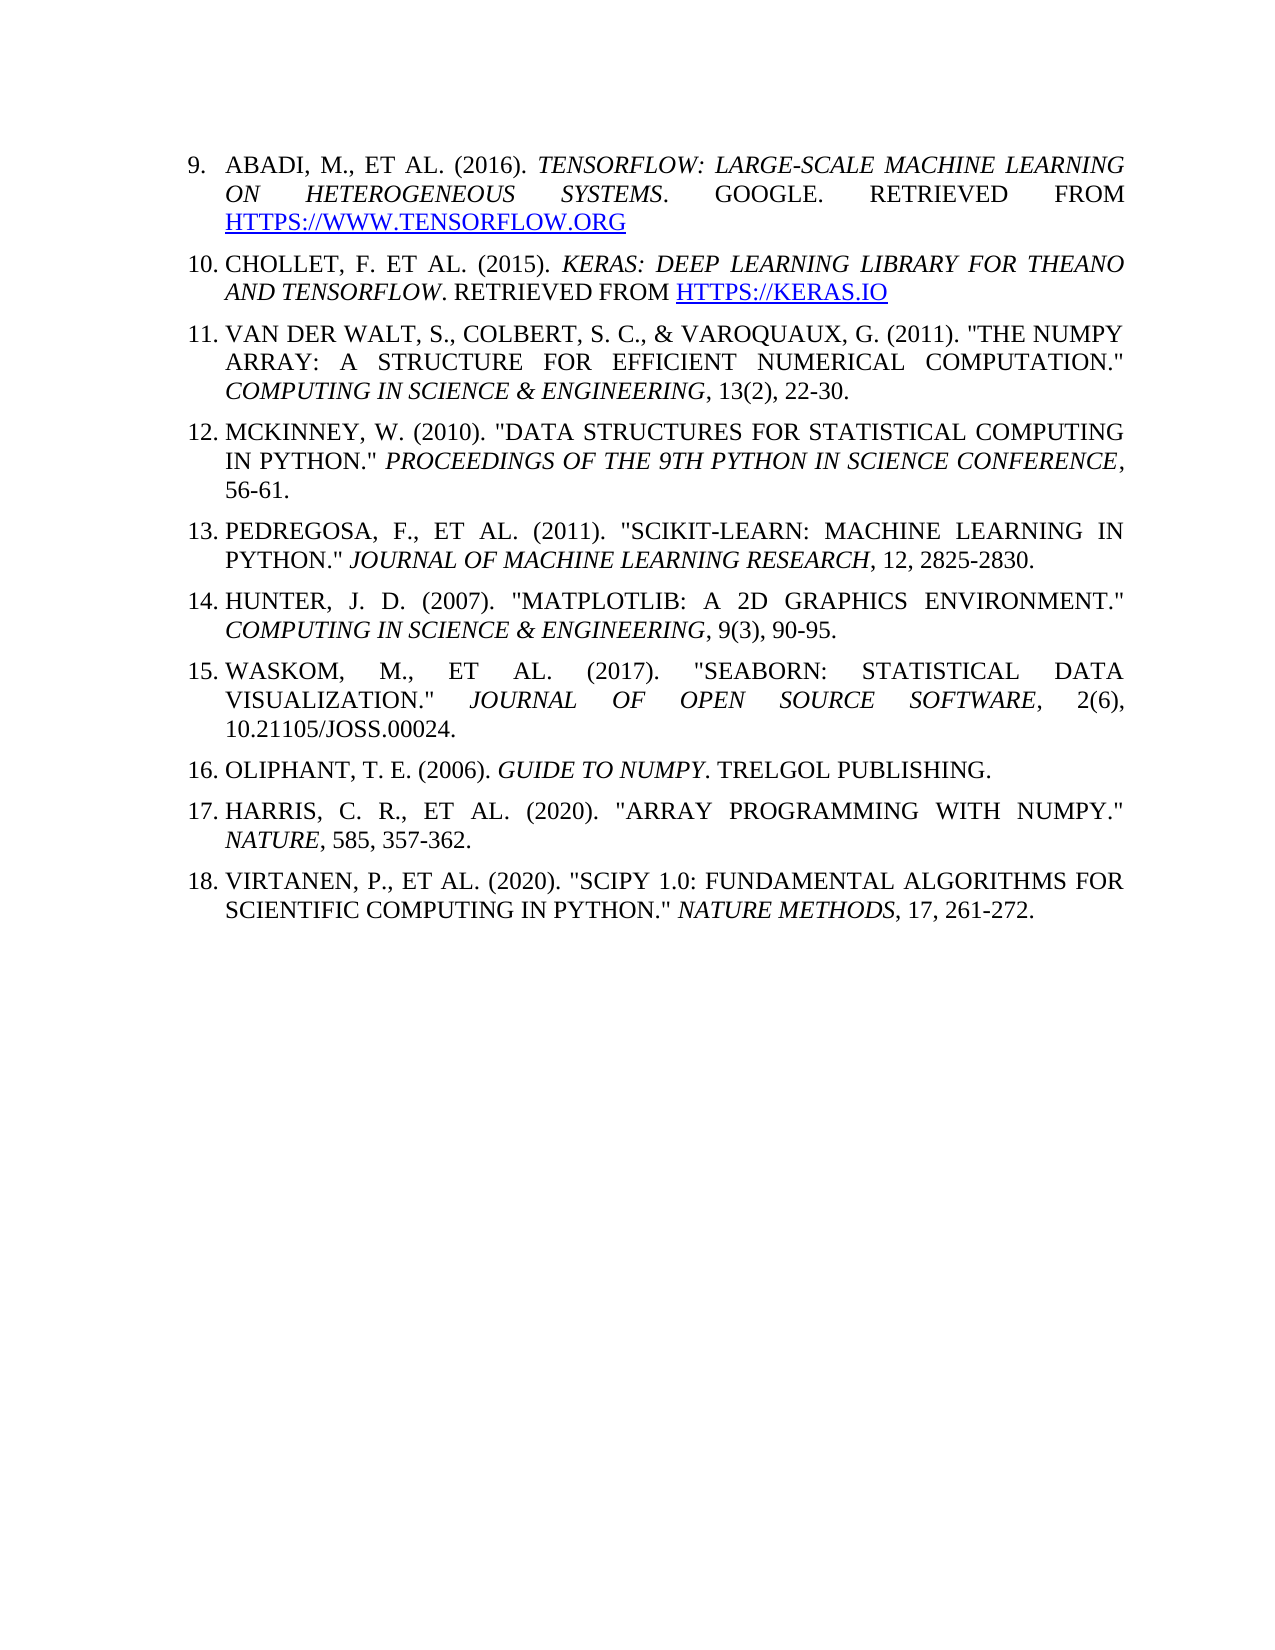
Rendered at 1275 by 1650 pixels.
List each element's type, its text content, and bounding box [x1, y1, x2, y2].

subtitle Virtanen, P., et al. (2020). "SciPy 1.0: Fundamental Algorithms for Scientific Computing in Python." Nature Methods, 17, 261-272. [187, 866, 1125, 924]
subtitle Pedregosa, F., et al. (2011). "Scikit-learn: Machine Learning in Python." Journal of Machine Learning Research, 12, 2825-2830. [187, 516, 1125, 574]
subtitle Abadi, M., et al. (2016). TensorFlow: Large-Scale Machine Learning on Heterogeneous Systems. Google. Retrieved from https://www.tensorflow.org [187, 150, 1125, 236]
subtitle Chollet, F. et al. (2015). Keras: Deep Learning Library for Theano and TensorFlow. Retrieved from https://keras.io [187, 249, 1125, 306]
subtitle Van Der Walt, S., Colbert, S. C., & Varoquaux, G. (2011). "The NumPy Array: A Structure for Efficient Numerical Computation." Computing in Science & Engineering, 13(2), 22-30. [187, 319, 1125, 405]
subtitle Hunter, J. D. (2007). "Matplotlib: A 2D Graphics Environment." Computing in Science & Engineering, 9(3), 90-95. [187, 586, 1125, 644]
subtitle Oliphant, T. E. (2006). Guide to NumPy. Trelgol Publishing. [187, 755, 1125, 784]
subtitle McKinney, W. (2010). "Data Structures for Statistical Computing in Python." Proceedings of the 9th Python in Science Conference, 56-61. [187, 417, 1125, 504]
subtitle Harris, C. R., et al. (2020). "Array Programming with NumPy." Nature, 585, 357-362. [187, 796, 1125, 854]
subtitle Waskom, M., et al. (2017). "Seaborn: Statistical Data Visualization." Journal of Open Source Software, 2(6), 10.21105/joss.00024. [187, 656, 1125, 742]
